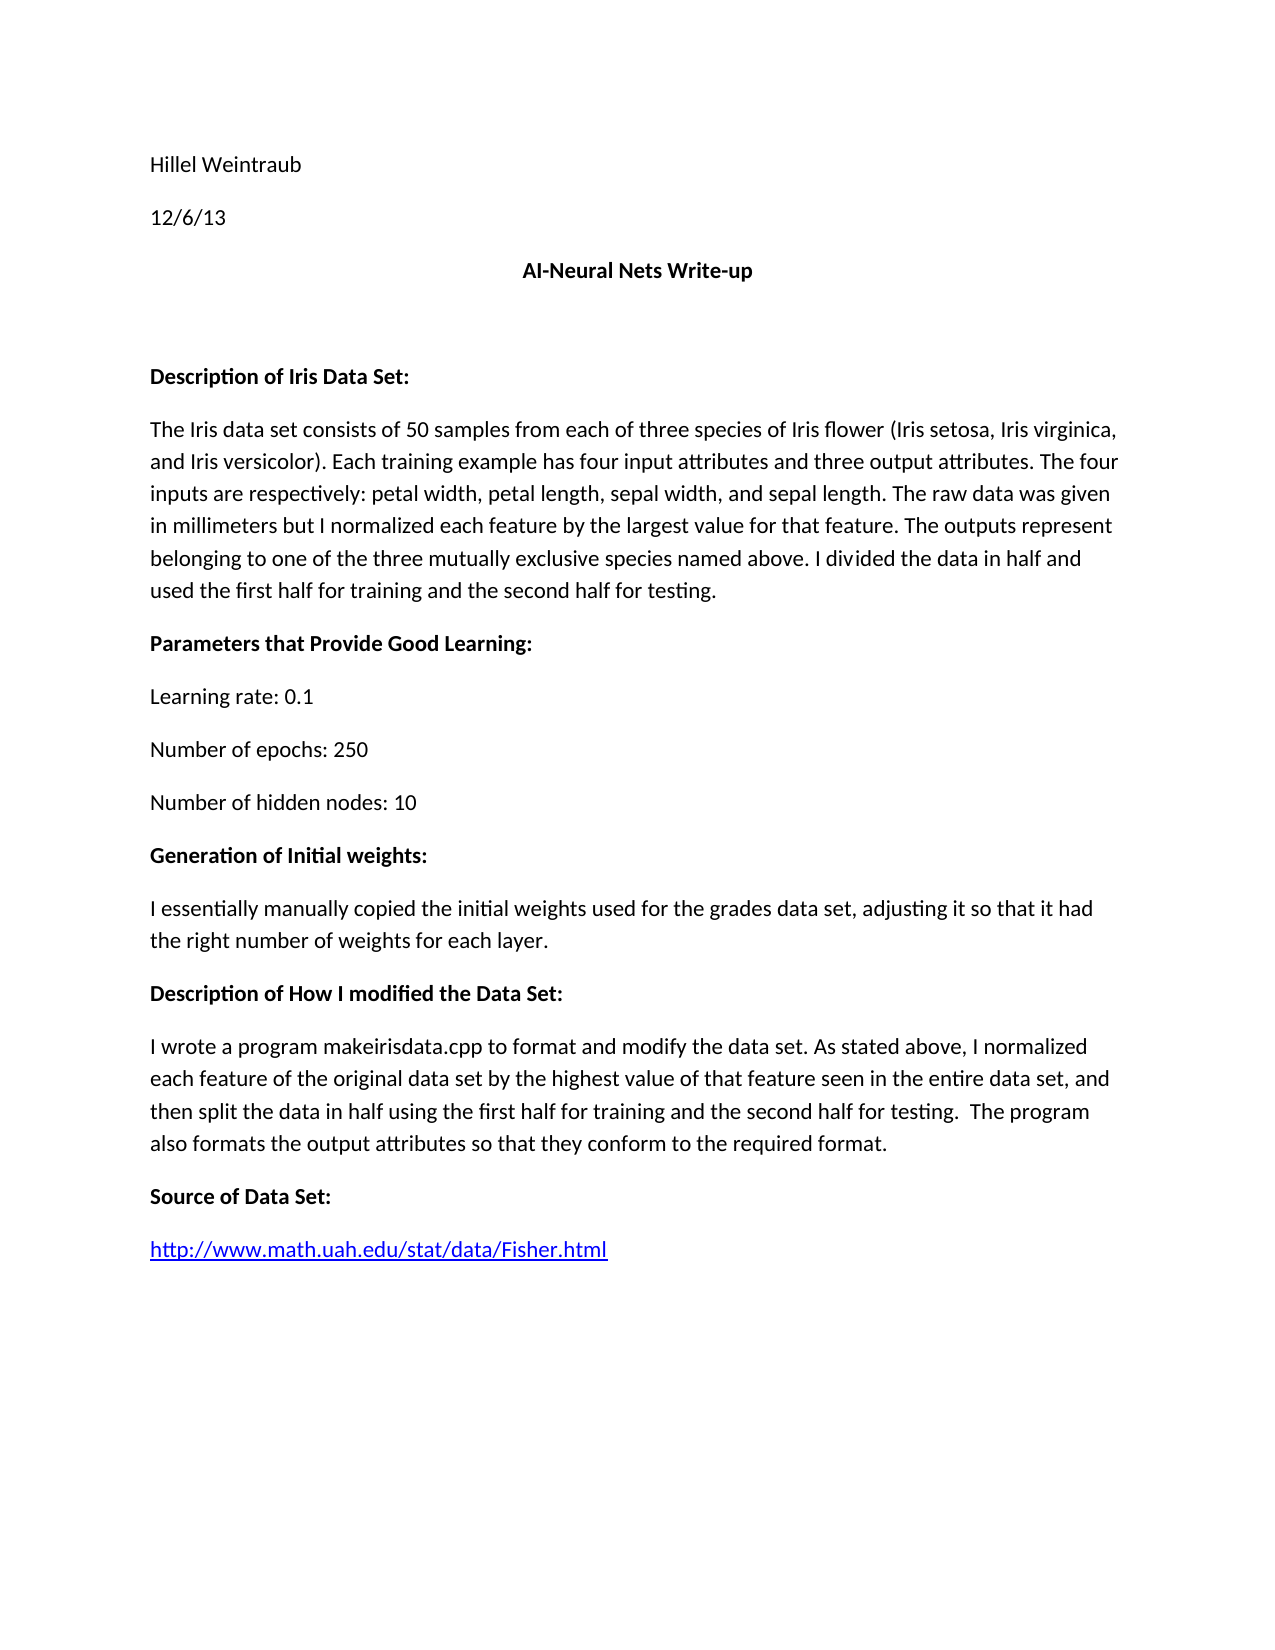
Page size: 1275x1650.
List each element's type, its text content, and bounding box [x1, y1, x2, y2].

text Parameters that Provide Good Learning: [150, 629, 1125, 657]
text http://www.math.uah.edu/stat/data/Fisher.html [150, 1235, 1125, 1263]
text Description of Iris Data Set: [150, 362, 1125, 390]
text AI-Neural Nets Write-up [150, 256, 1125, 284]
text Learning rate: 0.1 [150, 682, 1125, 710]
text Description of How I modified the Data Set: [150, 979, 1125, 1007]
text Source of Data Set: [150, 1182, 1125, 1210]
text I essentially manually copied the initial weights used for the grades data set, adjusting it so that it had the right number of weights for each layer. [150, 894, 1125, 954]
text 12/6/13 [150, 203, 1125, 231]
text The Iris data set consists of 50 samples from each of three species of Iris flower (Iris setosa, Iris virginica, and Iris versicolor). Each training example has four input attributes and three output attributes. The four inputs are respectively: petal width, petal length, sepal width, and sepal length. The raw data was given in millimeters but I normalized each feature by the largest value for that feature. The outputs represent belonging to one of the three mutually exclusive species named above. I divided the data in half and used the first half for training and the second half for testing. [150, 415, 1125, 604]
text Generation of Initial weights: [150, 841, 1125, 869]
text Hillel Weintraub [150, 150, 1125, 178]
text I wrote a program makeirisdata.cpp to format and modify the data set. As stated above, I normalized each feature of the original data set by the highest value of that feature seen in the entire data set, and then split the data in half using the first half for training and the second half for testing. The program also formats the output attributes so that they conform to the required format. [150, 1032, 1125, 1157]
text Number of epochs: 250 [150, 735, 1125, 763]
text Number of hidden nodes: 10 [150, 788, 1125, 816]
